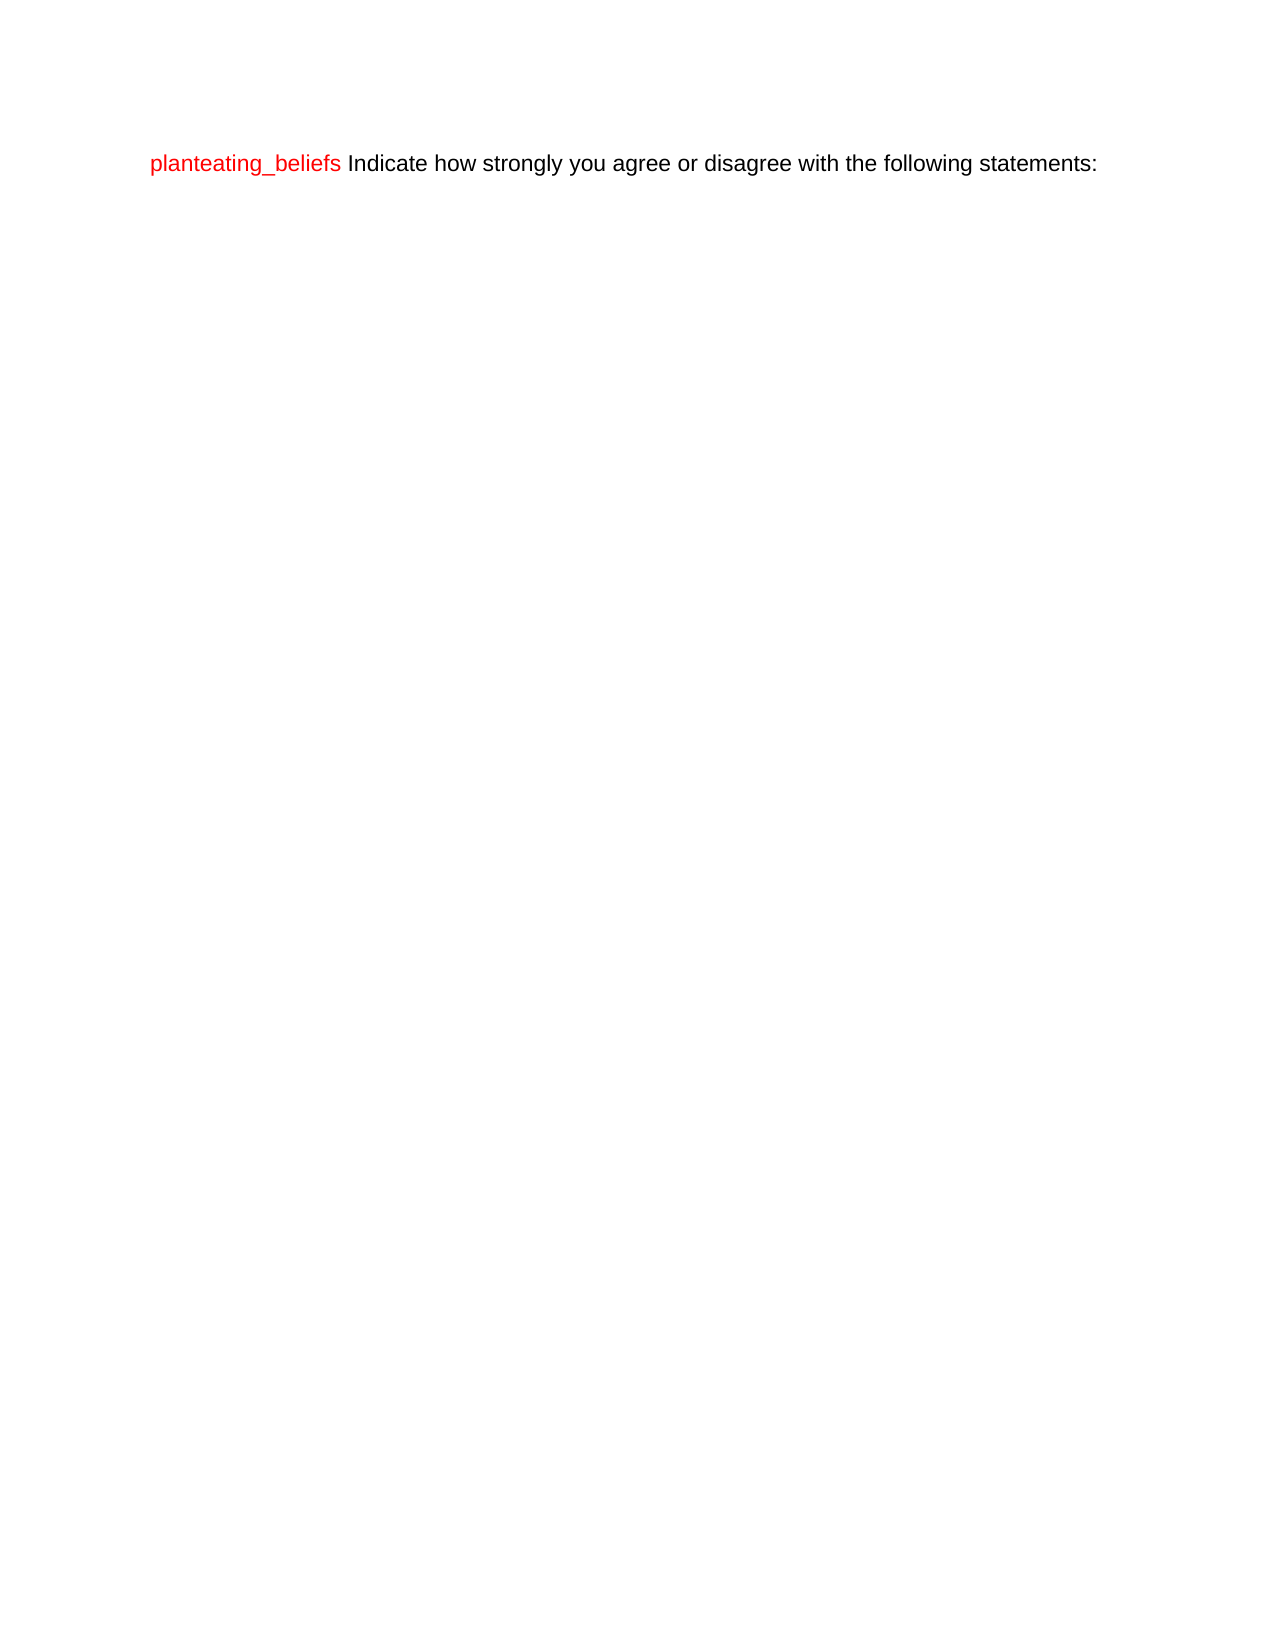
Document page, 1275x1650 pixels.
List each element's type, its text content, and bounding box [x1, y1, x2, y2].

text planteating_beliefs Indicate how strongly you agree or disagree with the following statements: [150, 150, 1125, 176]
